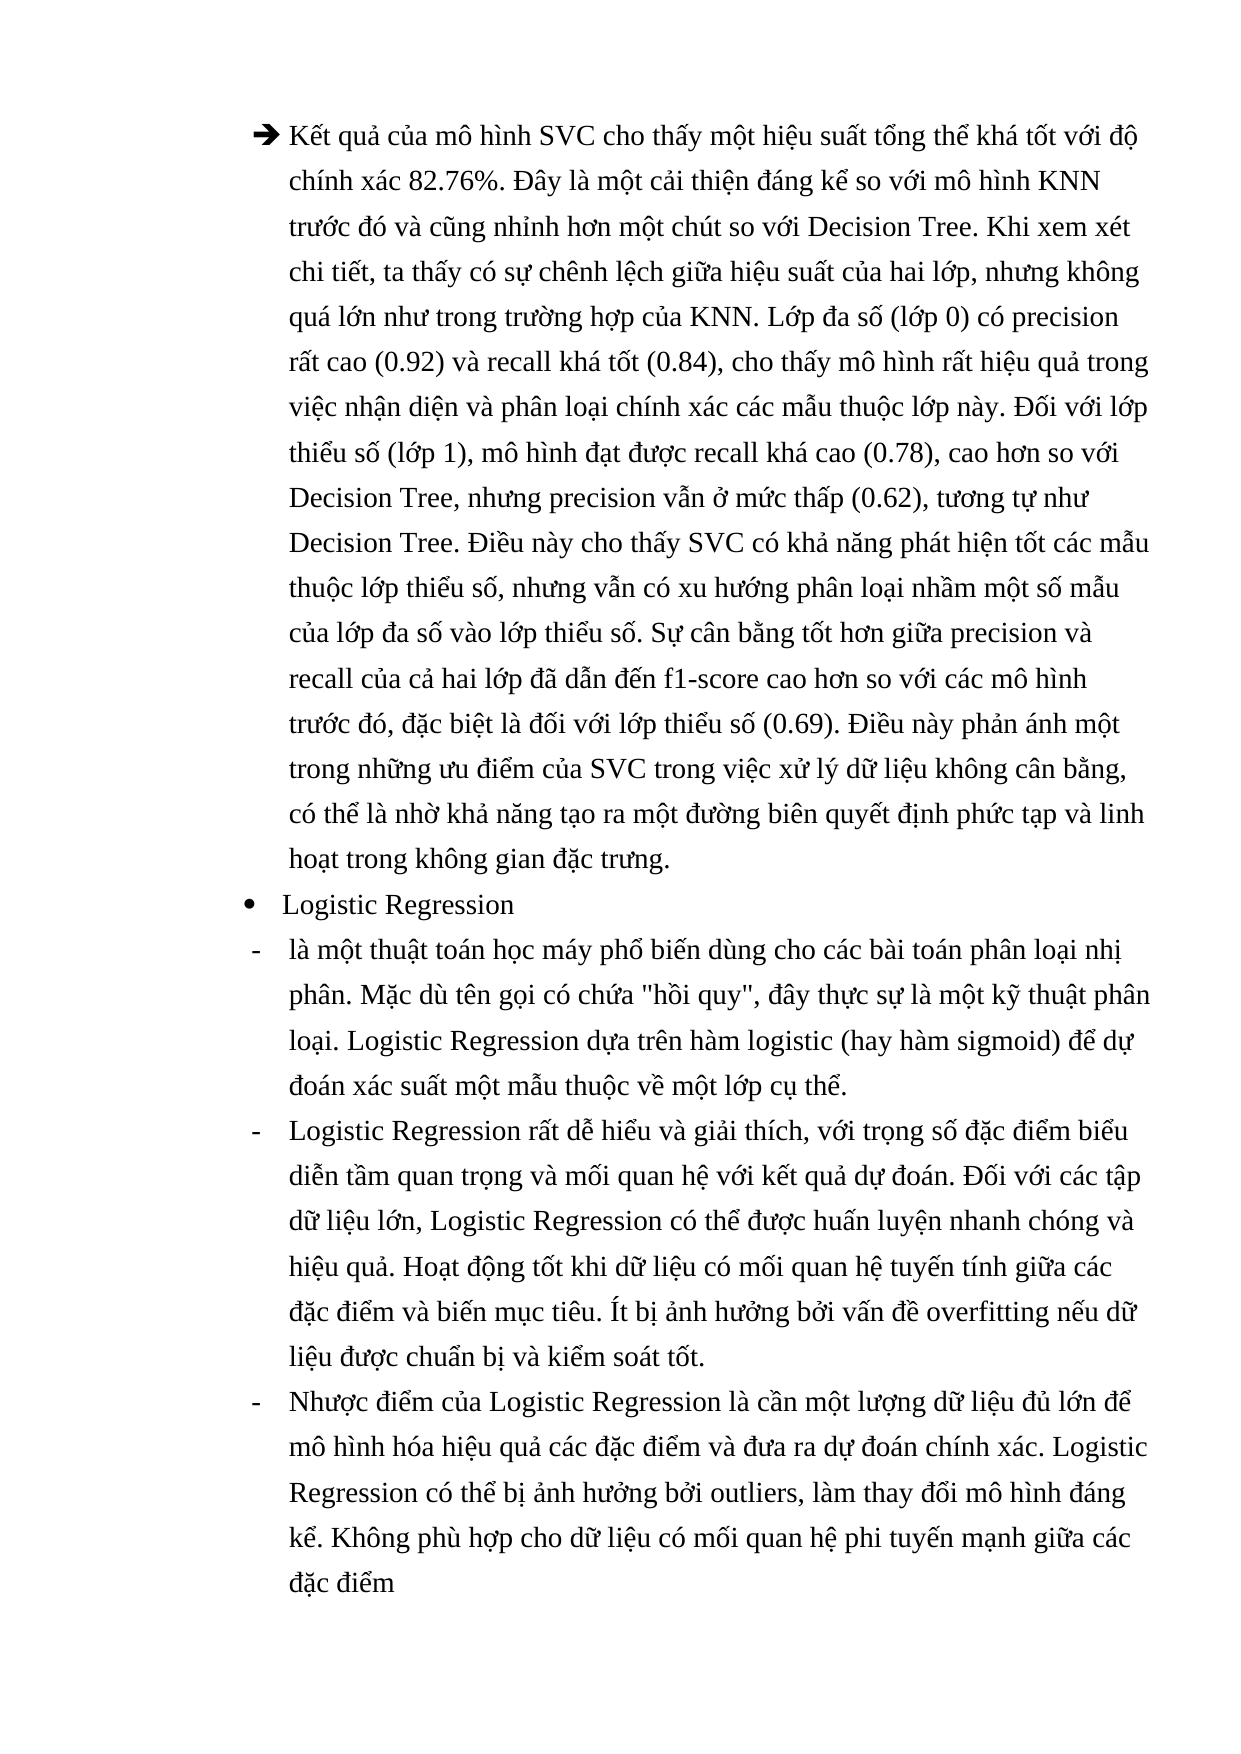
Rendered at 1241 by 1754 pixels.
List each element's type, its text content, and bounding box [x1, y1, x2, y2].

list Kết quả của mô hình SVC cho thấy một hiệu suất tổng thể khá tốt với độ chính xác 82.76%. Đây là một cải thiện đáng kể so với mô hình KNN trước đó và cũng nhỉnh hơn một chút so với Decision Tree. Khi xem xét chi tiết, ta thấy có sự chênh lệch giữa hiệu suất của hai lớp, nhưng không quá lớn như trong trường hợp của KNN. Lớp đa số (lớp 0) có precision rất cao (0.92) và recall khá tốt (0.84), cho thấy mô hình rất hiệu quả trong việc nhận diện và phân loại chính xác các mẫu thuộc lớp này. Đối với lớp thiểu số (lớp 1), mô hình đạt được recall khá cao (0.78), cao hơn so với Decision Tree, nhưng precision vẫn ở mức thấp (0.62), tương tự như Decision Tree. Điều này cho thấy SVC có khả năng phát hiện tốt các mẫu thuộc lớp thiểu số, nhưng vẫn có xu hướng phân loại nhầm một số mẫu của lớp đa số vào lớp thiểu số. Sự cân bằng tốt hơn giữa precision và recall của cả hai lớp đã dẫn đến f1-score cao hơn so với các mô hình trước đó, đặc biệt là đối với lớp thiểu số (0.69). Điều này phản ánh một trong những ưu điểm của SVC trong việc xử lý dữ liệu không cân bằng, có thể là nhờ khả năng tạo ra một đường biên quyết định phức tạp và linh hoạt trong không gian đặc trưng. [251, 118, 1152, 875]
list là một thuật toán học máy phổ biến dùng cho các bài toán phân loại nhị phân. Mặc dù tên gọi có chứa "hồi quy", đây thực sự là một kỹ thuật phân loại. Logistic Regression dựa trên hàm logistic (hay hàm sigmoid) để dự đoán xác suất một mẫu thuộc về một lớp cụ thể. [251, 932, 1152, 1101]
list Nhược điểm của Logistic Regression là cần một lượng dữ liệu đủ lớn để mô hình hóa hiệu quả các đặc điểm và đưa ra dự đoán chính xác. Logistic Regression có thể bị ảnh hưởng bởi outliers, làm thay đổi mô hình đáng kể. Không phù hợp cho dữ liệu có mối quan hệ phi tuyến mạnh giữa các đặc điểm [251, 1384, 1152, 1599]
list Logistic Regression [244, 887, 1152, 920]
list Logistic Regression rất dễ hiểu và giải thích, với trọng số đặc điểm biểu diễn tầm quan trọng và mối quan hệ với kết quả dự đoán. Đối với các tập dữ liệu lớn, Logistic Regression có thể được huấn luyện nhanh chóng và hiệu quả. Hoạt động tốt khi dữ liệu có mối quan hệ tuyến tính giữa các đặc điểm và biến mục tiêu. Ít bị ảnh hưởng bởi vấn đề overfitting nếu dữ liệu được chuẩn bị và kiểm soát tốt. [251, 1113, 1152, 1373]
